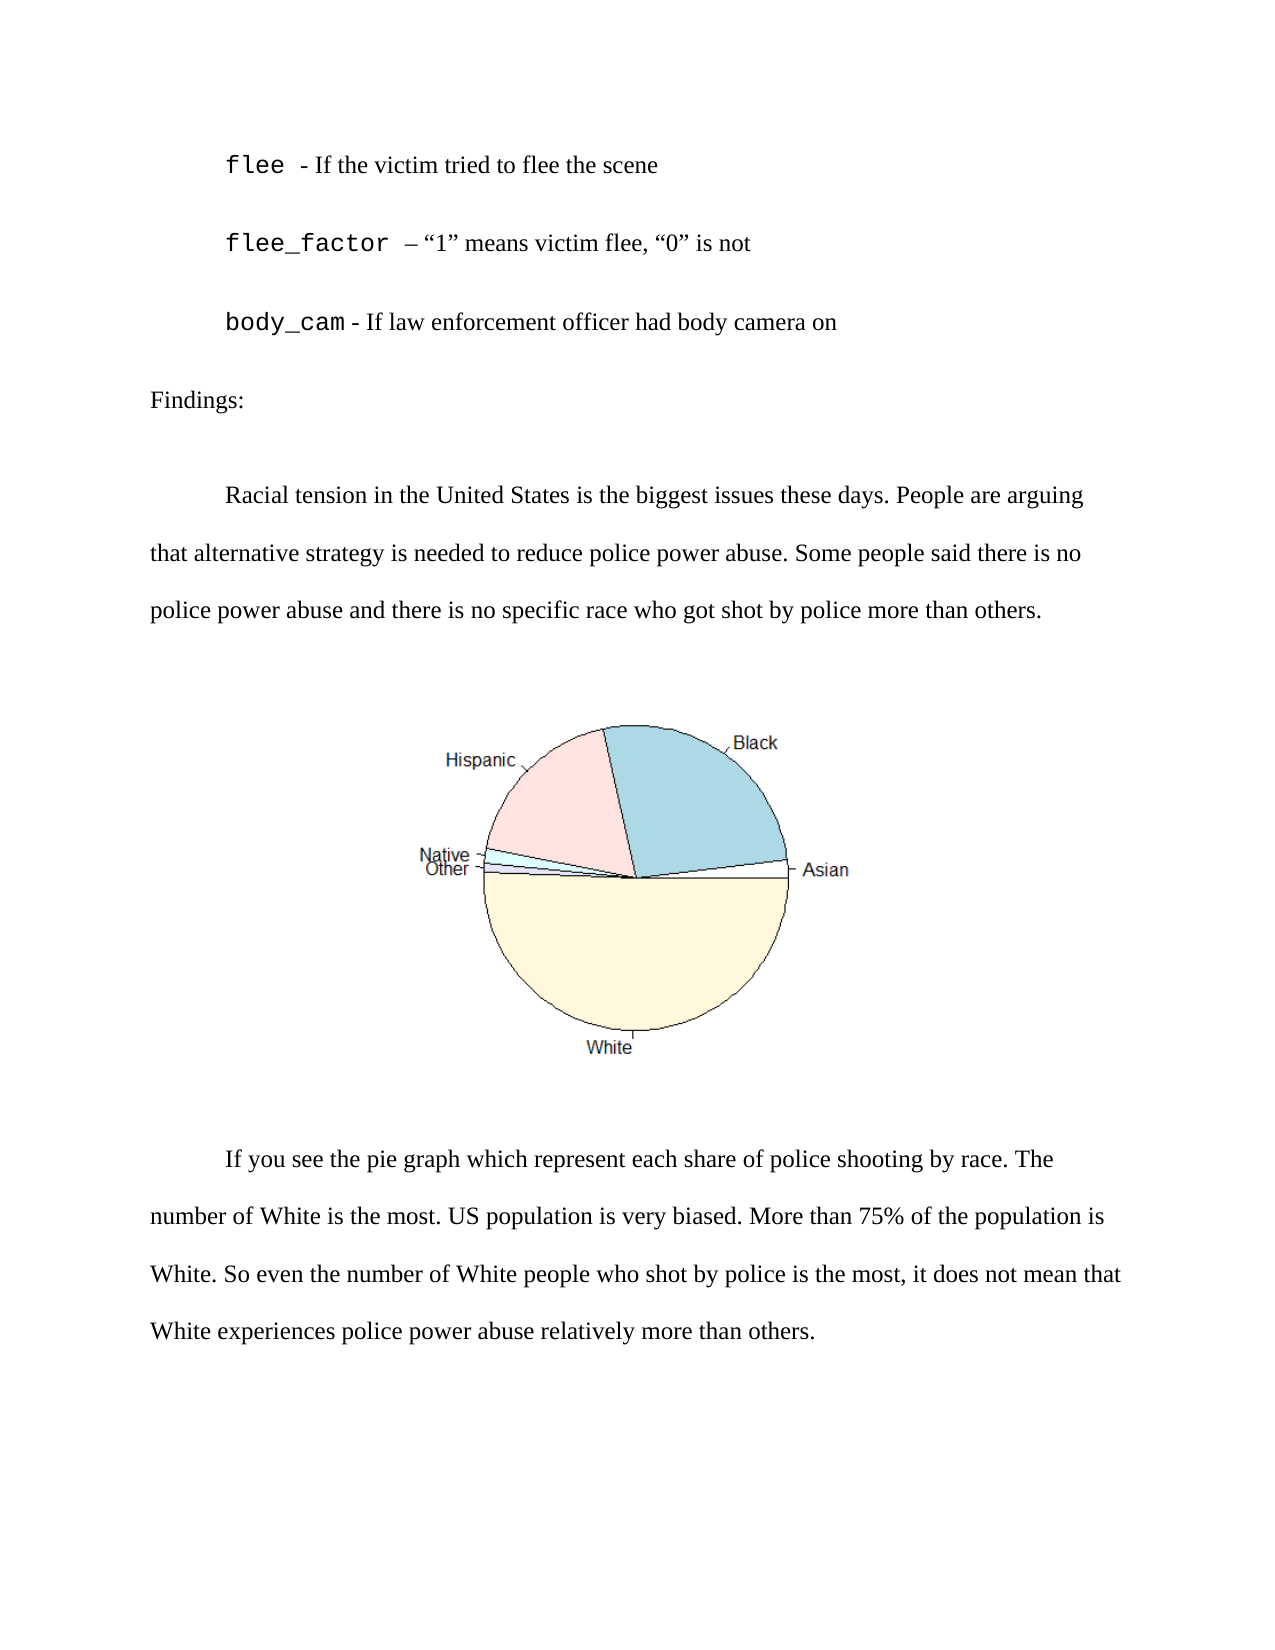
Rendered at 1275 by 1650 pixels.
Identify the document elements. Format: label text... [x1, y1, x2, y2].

text Findings: [150, 385, 1125, 414]
picture [368, 669, 907, 1100]
text Racial tension in the United States is the biggest issues these days. People are arguing that alternative strategy is needed to reduce police power abuse. Some people said there is no police power abuse and there is no specific race who got shot by police more than others. [150, 480, 1125, 624]
text flee - If the victim tried to flee the scene [150, 150, 1125, 181]
text If you see the pie graph which represent each share of police shooting by race. The number of White is the most. US population is very biased. More than 75% of the population is White. So even the number of White people who shot by police is the most, it does not mean that White experiences police power abuse relatively more than others. [150, 1144, 1125, 1345]
text flee_factor – “1” means victim flee, “0” is not [150, 228, 1125, 259]
text body_cam - If law enforcement officer had body camera on [150, 307, 1125, 337]
